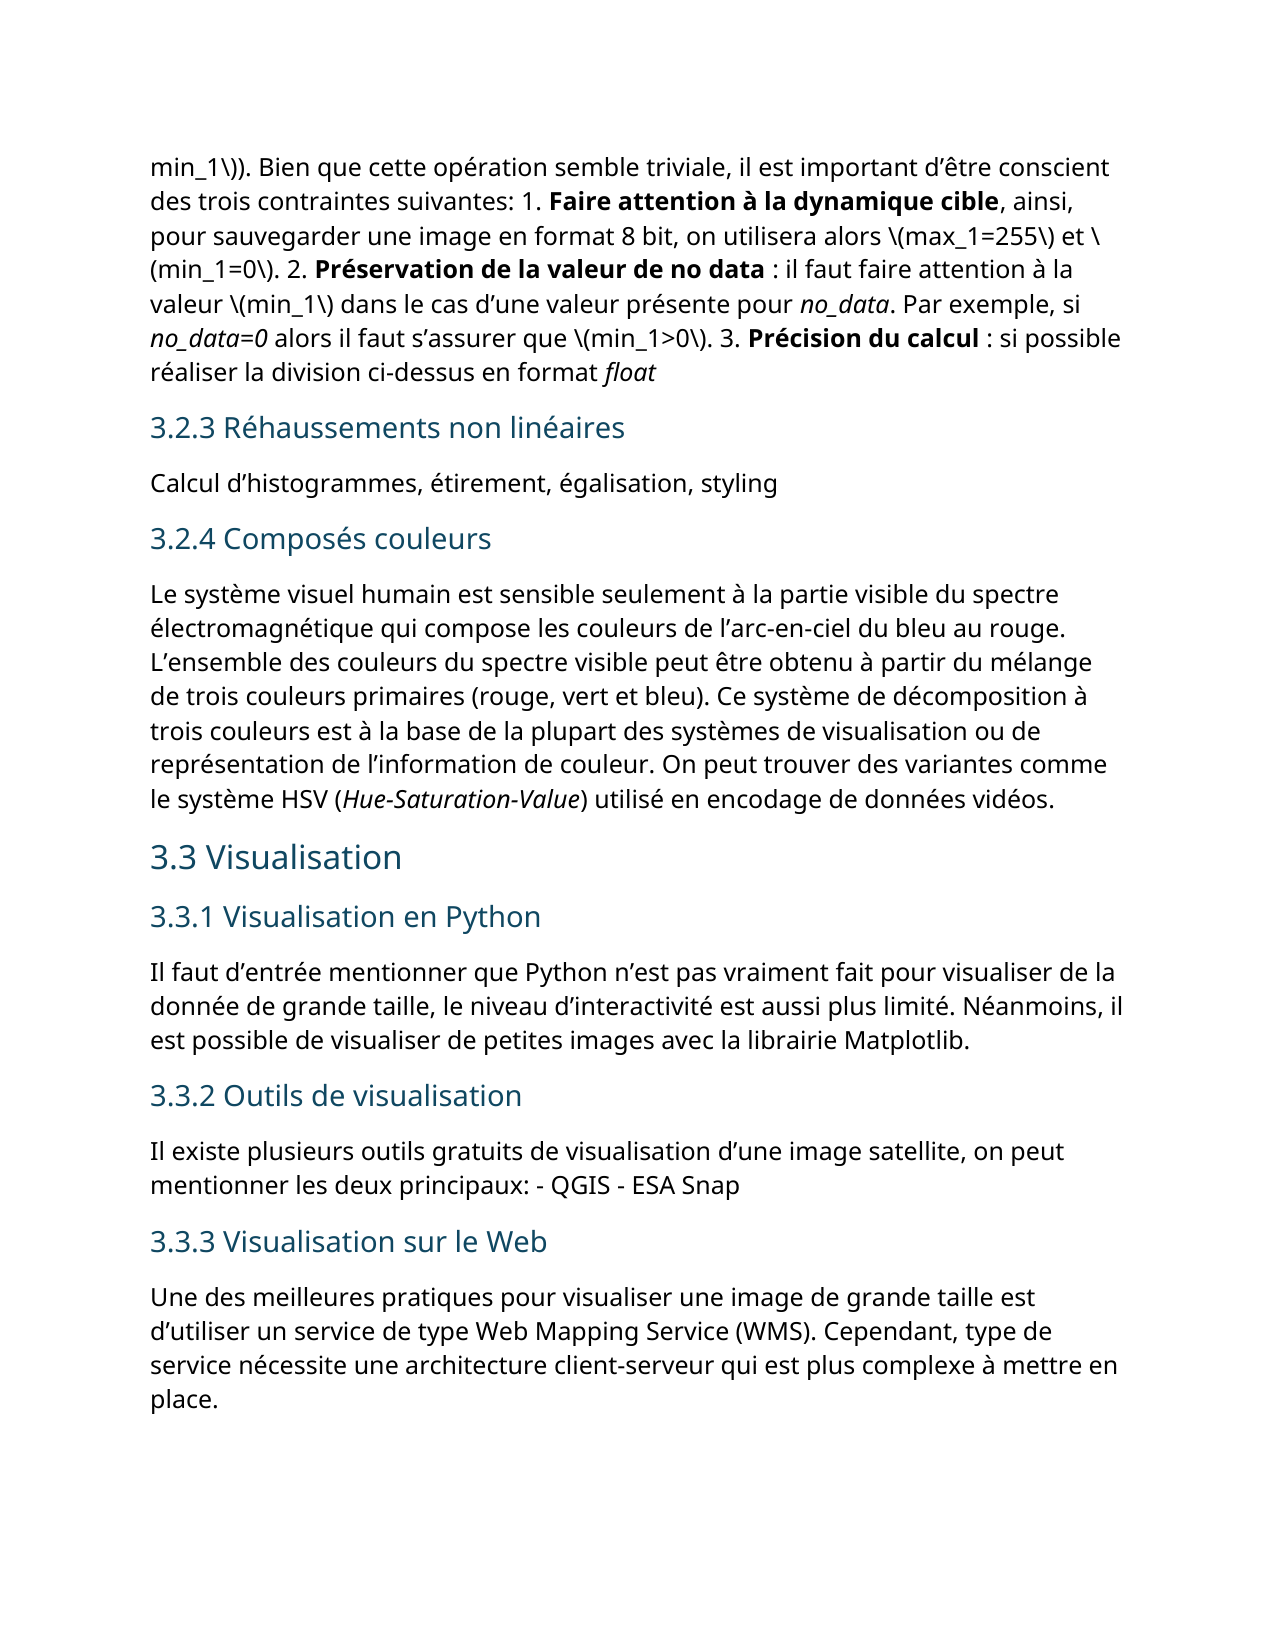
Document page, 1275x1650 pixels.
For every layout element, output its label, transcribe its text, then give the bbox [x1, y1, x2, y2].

text Calcul d’histogrammes, étirement, égalisation, styling [150, 466, 1125, 500]
subtitle 3.3.3 Visualisation sur le Web [150, 1221, 1125, 1261]
subtitle 3.3.2 Outils de visualisation [150, 1076, 1125, 1115]
text Une des meilleures pratiques pour visualiser une image de grande taille est d’utiliser un service de type Web Mapping Service (WMS). Cependant, type de service nécessite une architecture client-serveur qui est plus complexe à mettre en place. [150, 1279, 1125, 1416]
subtitle 3.3.1 Visualisation en Python [150, 896, 1125, 936]
text Il faut d’entrée mentionner que Python n’est pas vraiment fait pour visualiser de la donnée de grande taille, le niveau d’interactivité est aussi plus limité. Néanmoins, il est possible de visualiser de petites images avec la librairie Matplotlib. [150, 954, 1125, 1057]
text Le système visuel humain est sensible seulement à la partie visible du spectre électromagnétique qui compose les couleurs de l’arc-en-ciel du bleu au rouge. L’ensemble des couleurs du spectre visible peut être obtenu à partir du mélange de trois couleurs primaires (rouge, vert et bleu). Ce système de décomposition à trois couleurs est à la base de la plupart des systèmes de visualisation ou de représentation de l’information de couleur. On peut trouver des variantes comme le système HSV (Hue-Saturation-Value) utilisé en encodage de données vidéos. [150, 577, 1125, 815]
subtitle 3.2.4 Composés couleurs [150, 518, 1125, 558]
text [150, 150, 1125, 388]
text Il existe plusieurs outils gratuits de visualisation d’une image satellite, on peut mentionner les deux principaux: - QGIS - ESA Snap [150, 1134, 1125, 1202]
subtitle 3.3 Visualisation [150, 834, 1125, 879]
subtitle 3.2.3 Réhaussements non linéaires [150, 407, 1125, 447]
